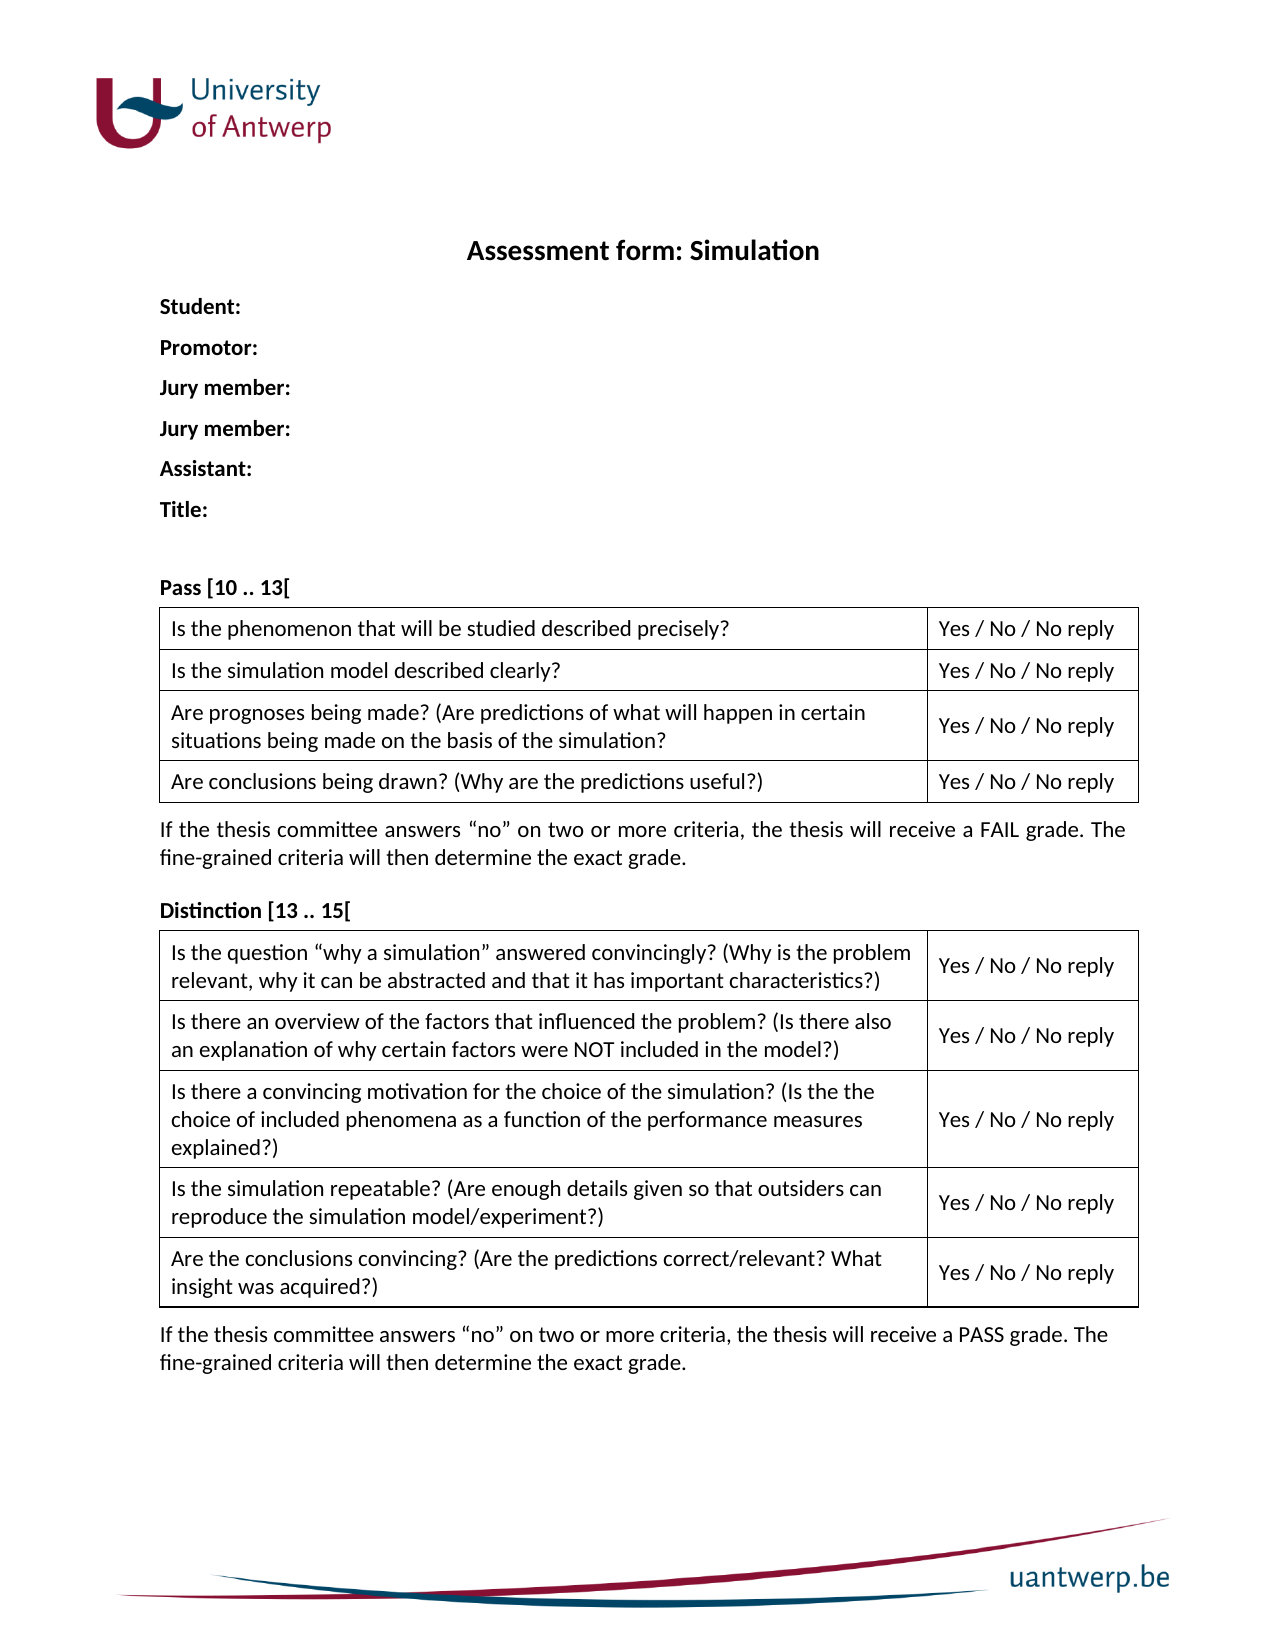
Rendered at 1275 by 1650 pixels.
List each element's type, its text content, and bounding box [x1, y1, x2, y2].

table_cell Yes / No / No reply [928, 761, 1138, 802]
table_header Yes / No / No reply [928, 931, 1138, 1000]
subtitle Assistant: [159, 454, 1127, 482]
picture [91, 72, 332, 150]
subtitle Assessment form: Simulation [159, 232, 1127, 267]
table_cell Yes / No / No reply [928, 1168, 1138, 1237]
table_cell Yes / No / No reply [928, 650, 1138, 690]
subtitle Jury member: [159, 414, 1127, 442]
table_header Is the question “why a simulation” answered convincingly? (Why is the problem relevant, why it can be abstracted and that it has important characteristics?) [160, 931, 927, 1000]
table_cell Is there a convincing motivation for the choice of the simulation? (Is the the choice of included phenomena as a function of the performance measures explained?) [160, 1071, 927, 1167]
table_cell Yes / No / No reply [928, 1001, 1138, 1069]
table_cell Is the simulation repeatable? (Are enough details given so that outsiders can reproduce the simulation model/experiment?) [160, 1168, 927, 1237]
subtitle Distinction [13 .. 15[ [159, 896, 1127, 924]
table_cell Yes / No / No reply [928, 1238, 1138, 1306]
subtitle Jury member: [159, 373, 1127, 401]
table_header Is the phenomenon that will be studied described precisely? [160, 608, 927, 649]
subtitle Student: [159, 292, 1127, 320]
table_cell Are prognoses being made? (Are predictions of what will happen in certain situations being made on the basis of the simulation? [160, 691, 927, 760]
subtitle Title: [159, 495, 1127, 523]
table_cell Is there an overview of the factors that influenced the problem? (Is there also an explanation of why certain factors were NOT included in the model?) [160, 1001, 927, 1069]
subtitle Pass [10 .. 13[ [159, 573, 1127, 601]
table_header Yes / No / No reply [928, 608, 1138, 649]
text If the thesis committee answers “no” on two or more criteria, the thesis will receive a FAIL grade. The fine-grained criteria will then determine the exact grade. [159, 815, 1127, 871]
table_cell Are conclusions being drawn? (Why are the predictions useful?) [160, 761, 927, 802]
table_cell Are the conclusions convincing? (Are the predictions correct/relevant? What insight was acquired?) [160, 1238, 927, 1306]
table_cell Is the simulation model described clearly? [160, 650, 927, 690]
subtitle Promotor: [159, 333, 1127, 361]
table_cell Yes / No / No reply [928, 691, 1138, 760]
picture [110, 1516, 1173, 1609]
table_cell Yes / No / No reply [928, 1071, 1138, 1167]
